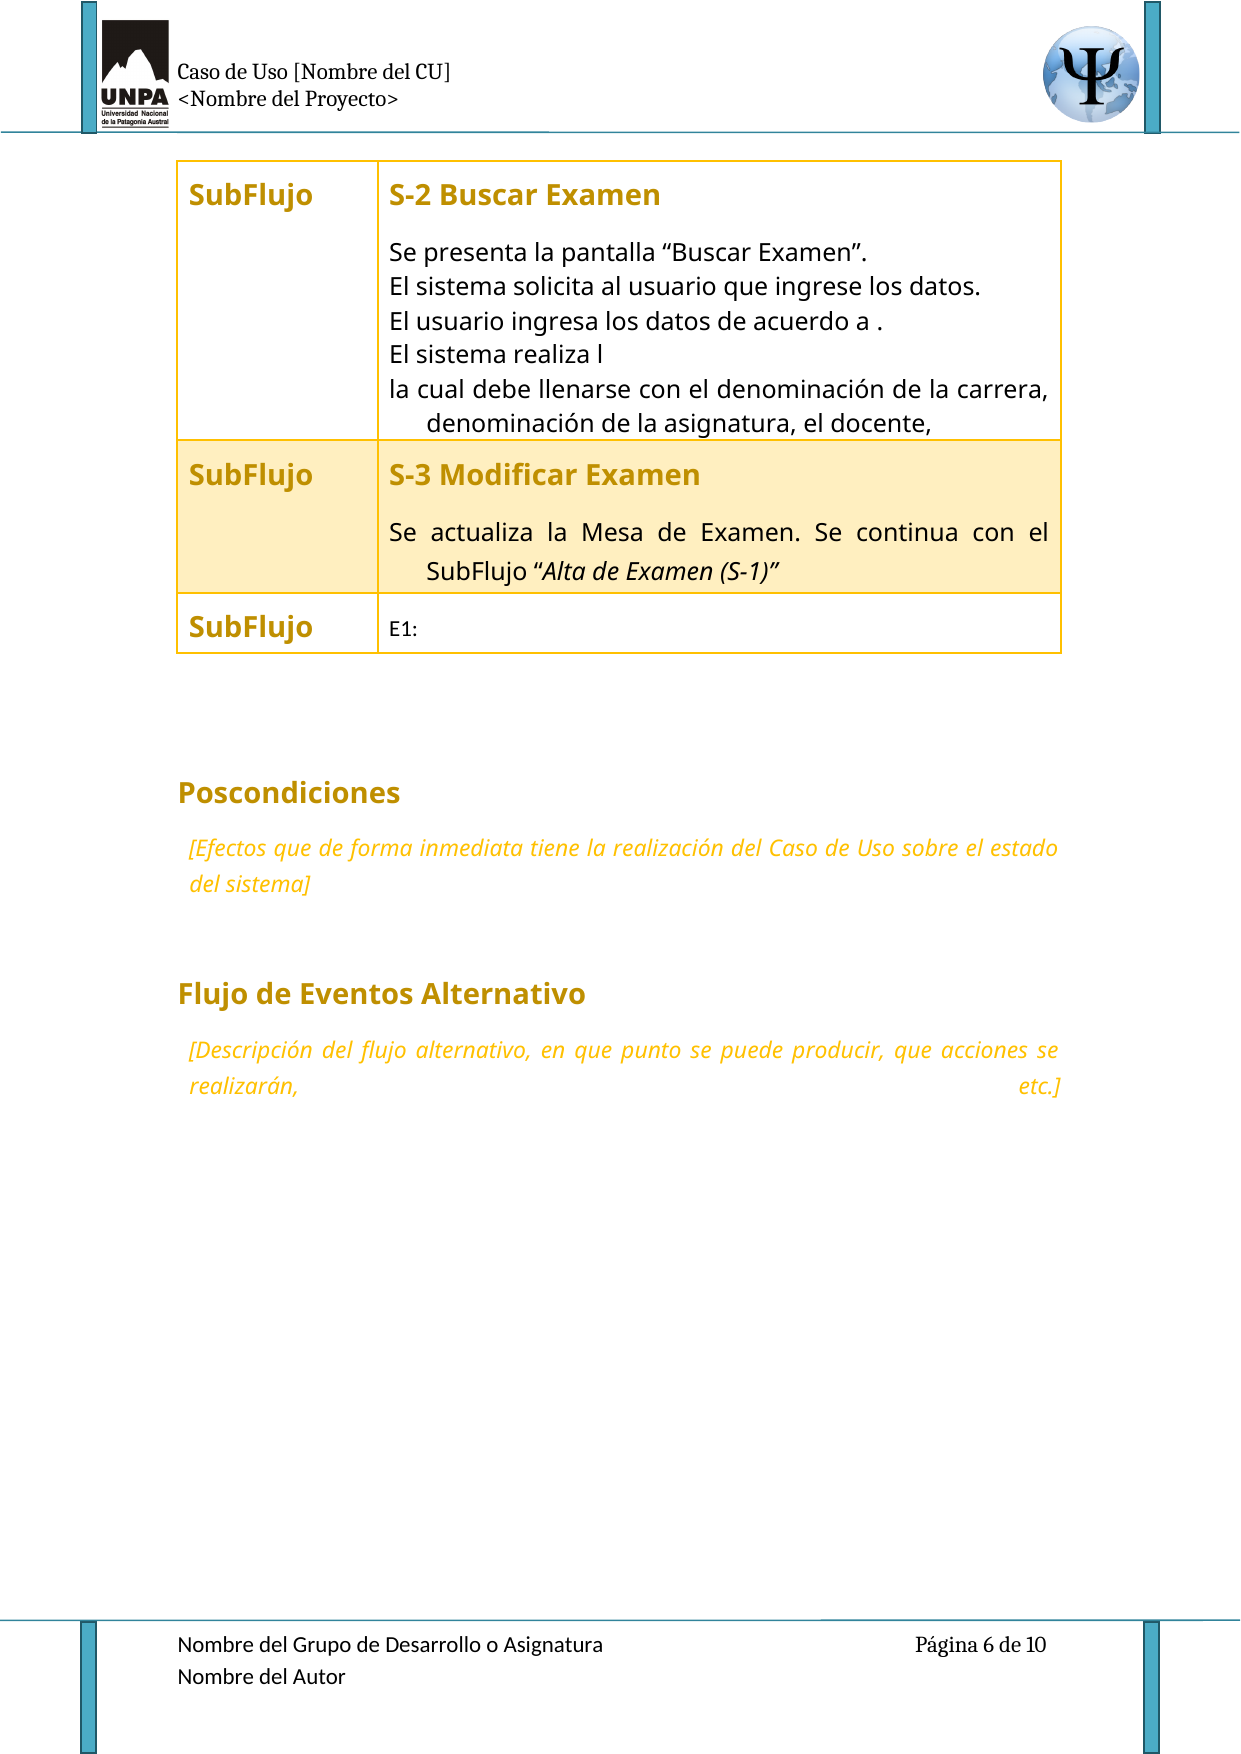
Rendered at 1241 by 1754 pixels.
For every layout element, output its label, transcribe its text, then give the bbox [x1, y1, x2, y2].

table_cell E1: [379, 594, 1060, 652]
text Flujo de Eventos Alternativo [177, 973, 1063, 1013]
text Poscondiciones [177, 772, 1063, 812]
table_cell S-2 Buscar Examen Se presenta la pantalla “Buscar Examen”. El sistema solicita al usuario que ingrese los datos. El usuario ingresa los datos de acuerdo a . El sistema realiza l la cual debe llenarse con el denominación de la carrera, denominación de la asignatura, el docente, [379, 162, 1060, 439]
picture [100, 18, 170, 129]
picture [1036, 19, 1146, 129]
table_cell SubFlujo [178, 441, 377, 592]
table_cell SubFlujo [178, 594, 377, 652]
table_cell S-3 Modificar Examen Se actualiza la Mesa de Examen. Se continua con el SubFlujo “Alta de Examen (S-1)” [379, 441, 1060, 592]
text [Descripción del flujo alternativo, en que punto se puede producir, que acciones se realizarán, etc.] [188, 1034, 1063, 1137]
table_cell SubFlujo [178, 162, 377, 439]
text [Efectos que de forma inmediata tiene la realización del Caso de Uso sobre el estado del sistema] [188, 832, 1063, 899]
